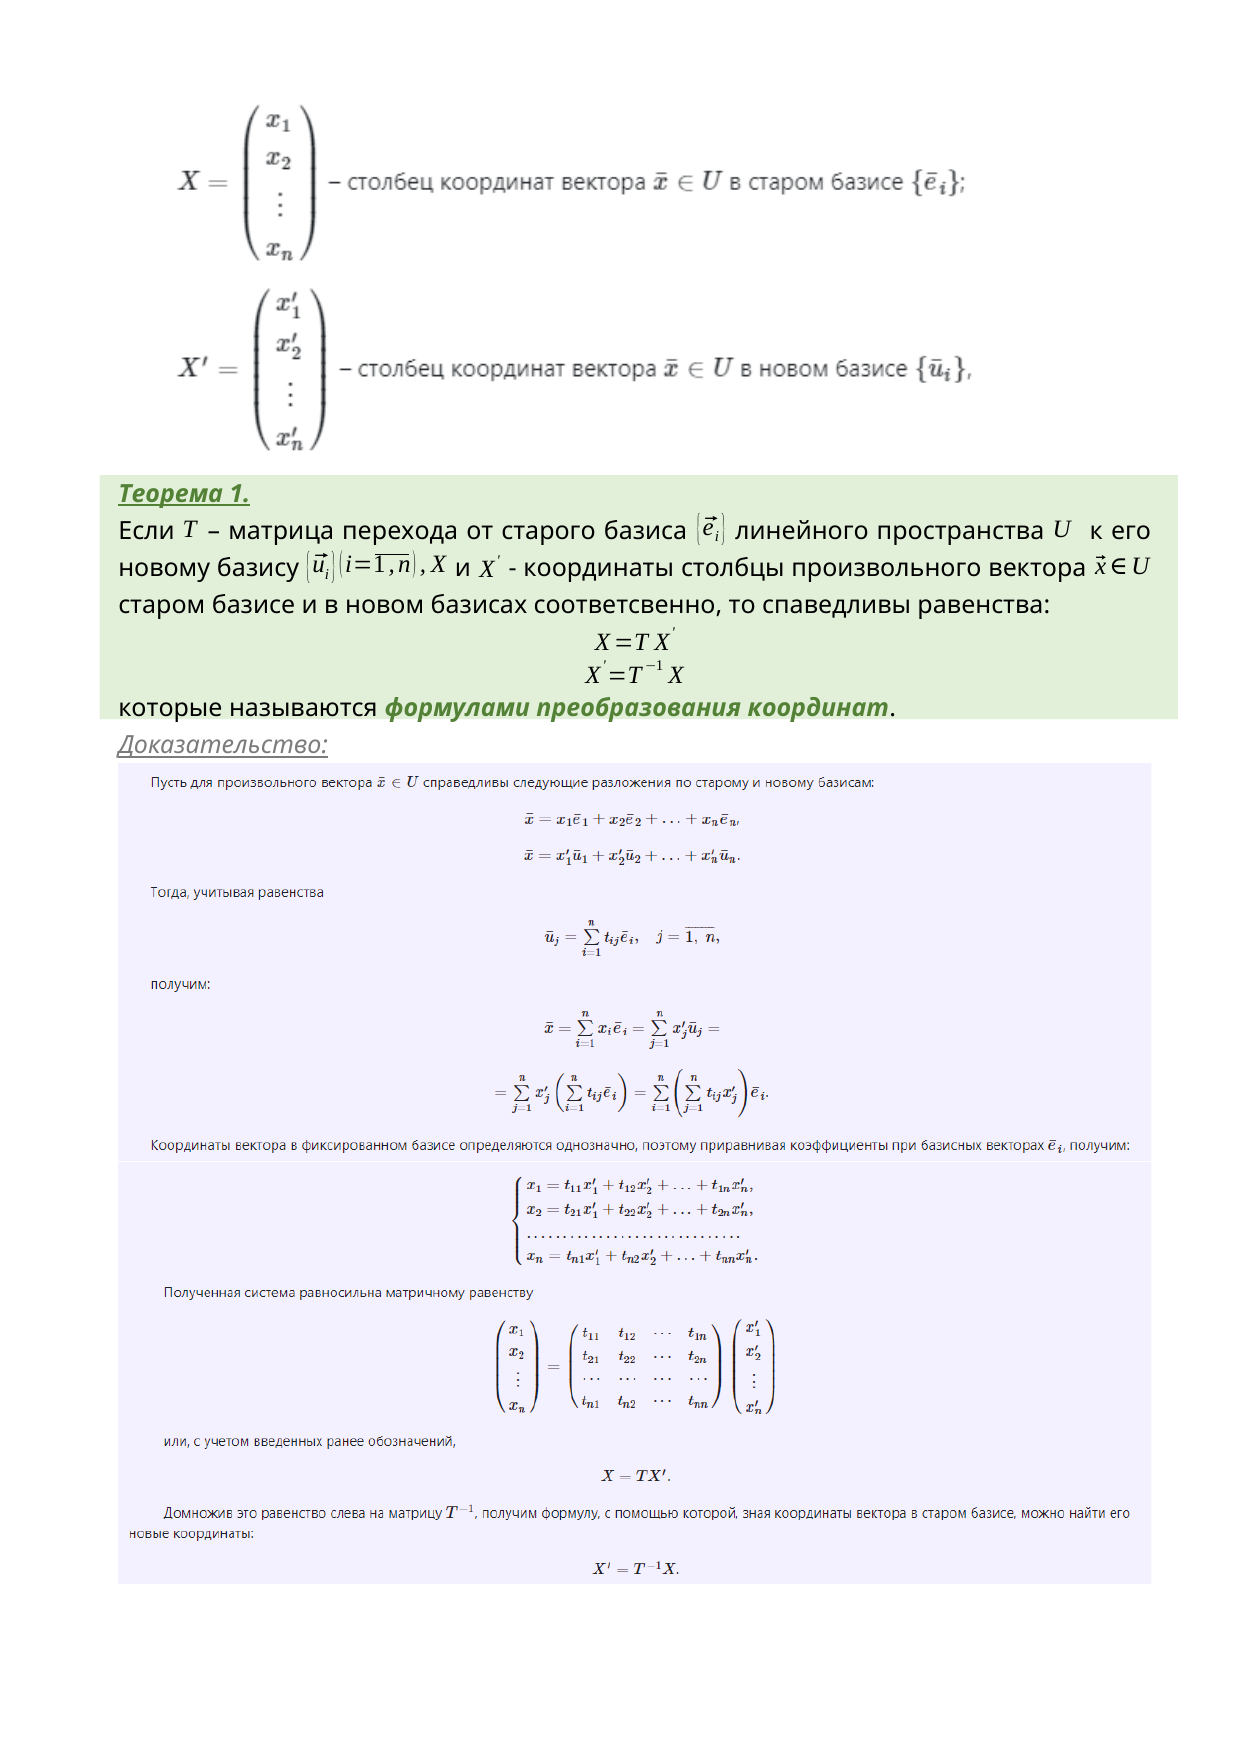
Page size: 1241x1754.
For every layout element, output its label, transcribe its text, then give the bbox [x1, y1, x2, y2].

text Теорема 1. [118, 475, 1152, 509]
text которые называются формулами преобразования координат. [118, 690, 1152, 724]
picture [118, 763, 1152, 1161]
text Если – матрица перехода от старого базиса линейного пространства к его новому базису и - координаты столбцы произвольного вектора старом базисе и в новом базисах соответсвенно, то спаведливы равенства: [118, 512, 1152, 621]
picture [118, 88, 1056, 474]
picture [118, 1162, 1152, 1584]
text Доказательство: [118, 727, 1152, 761]
